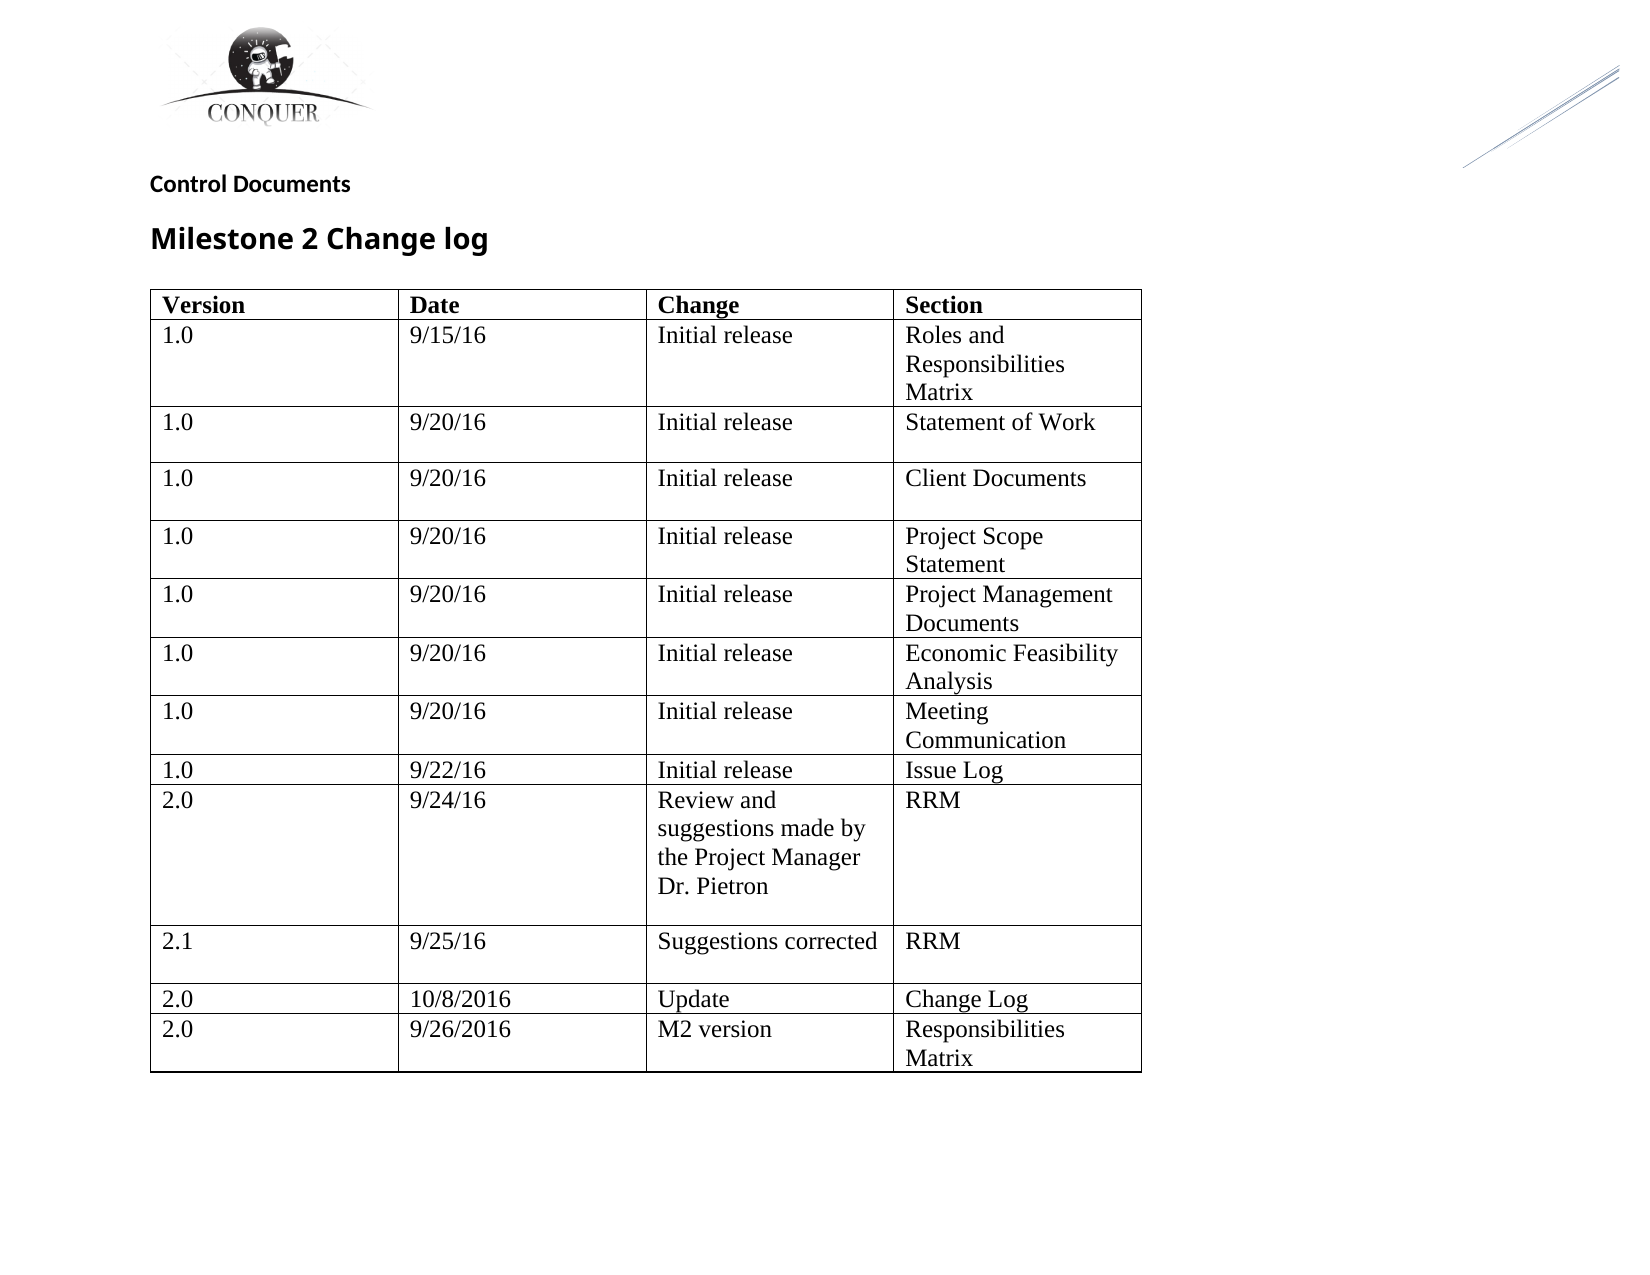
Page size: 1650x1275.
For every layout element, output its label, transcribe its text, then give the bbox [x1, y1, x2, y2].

table_cell 2.0 [151, 1014, 398, 1071]
table_cell Roles and Responsibilities Matrix [894, 320, 1141, 406]
table_cell Initial release [647, 320, 893, 406]
table_cell 1.0 [151, 463, 398, 520]
table_cell RRM [894, 926, 1141, 983]
table_cell Update [647, 984, 893, 1013]
table_header Date [399, 290, 646, 319]
table_cell 1.0 [151, 755, 398, 784]
table_cell Statement of Work [894, 407, 1141, 462]
picture [180, 46, 353, 106]
table_cell 2.0 [151, 785, 398, 925]
table_cell Initial release [647, 521, 893, 578]
table_cell Change Log [894, 984, 1141, 1013]
table_cell 10/8/2016 [399, 984, 646, 1013]
text Control Documents [150, 169, 1500, 199]
table_cell 9/15/16 [399, 320, 646, 406]
table_cell Initial release [647, 696, 893, 754]
subtitle Milestone 2 Change log [150, 218, 1500, 258]
table_cell 9/20/16 [399, 638, 646, 695]
table_cell Suggestions corrected [647, 926, 893, 983]
table_cell 1.0 [151, 579, 398, 637]
table_cell 9/20/16 [399, 407, 646, 462]
table_cell 9/20/16 [399, 463, 646, 520]
table_cell 9/26/2016 [399, 1014, 646, 1071]
table_cell 2.1 [151, 926, 398, 983]
table_cell 2.0 [151, 984, 398, 1013]
table_cell 9/24/16 [399, 785, 646, 925]
table_cell 9/20/16 [399, 579, 646, 637]
table_cell Initial release [647, 579, 893, 637]
table_cell 1.0 [151, 521, 398, 578]
table_cell 1.0 [151, 638, 398, 695]
table_cell 9/22/16 [399, 755, 646, 784]
table_cell 9/25/16 [399, 926, 646, 983]
table_cell 9/20/16 [399, 521, 646, 578]
table_cell Review and suggestions made by the Project Manager Dr. Pietron [647, 785, 893, 925]
table_cell Issue Log [894, 755, 1141, 784]
table_cell 1.0 [151, 407, 398, 462]
table_cell 9/20/16 [399, 696, 646, 754]
table_cell Client Documents [894, 463, 1141, 520]
table_cell Meeting Communication [894, 696, 1141, 754]
table_cell Initial release [647, 755, 893, 784]
table_header Version [151, 290, 398, 319]
table_cell 1.0 [151, 320, 398, 406]
table_cell Initial release [647, 463, 893, 520]
table_cell RRM [894, 785, 1141, 925]
table_cell Economic Feasibility Analysis [894, 638, 1141, 695]
table_header Section [894, 290, 1141, 319]
table_cell M2 version [647, 1014, 893, 1071]
table_header Change [647, 290, 893, 319]
table_cell Project Scope Statement [894, 521, 1141, 578]
table_cell Initial release [647, 638, 893, 695]
table_cell 1.0 [151, 696, 398, 754]
table_cell Project Management Documents [894, 579, 1141, 637]
table_cell Responsibilities Matrix [894, 1014, 1141, 1071]
table_cell Initial release [647, 407, 893, 462]
